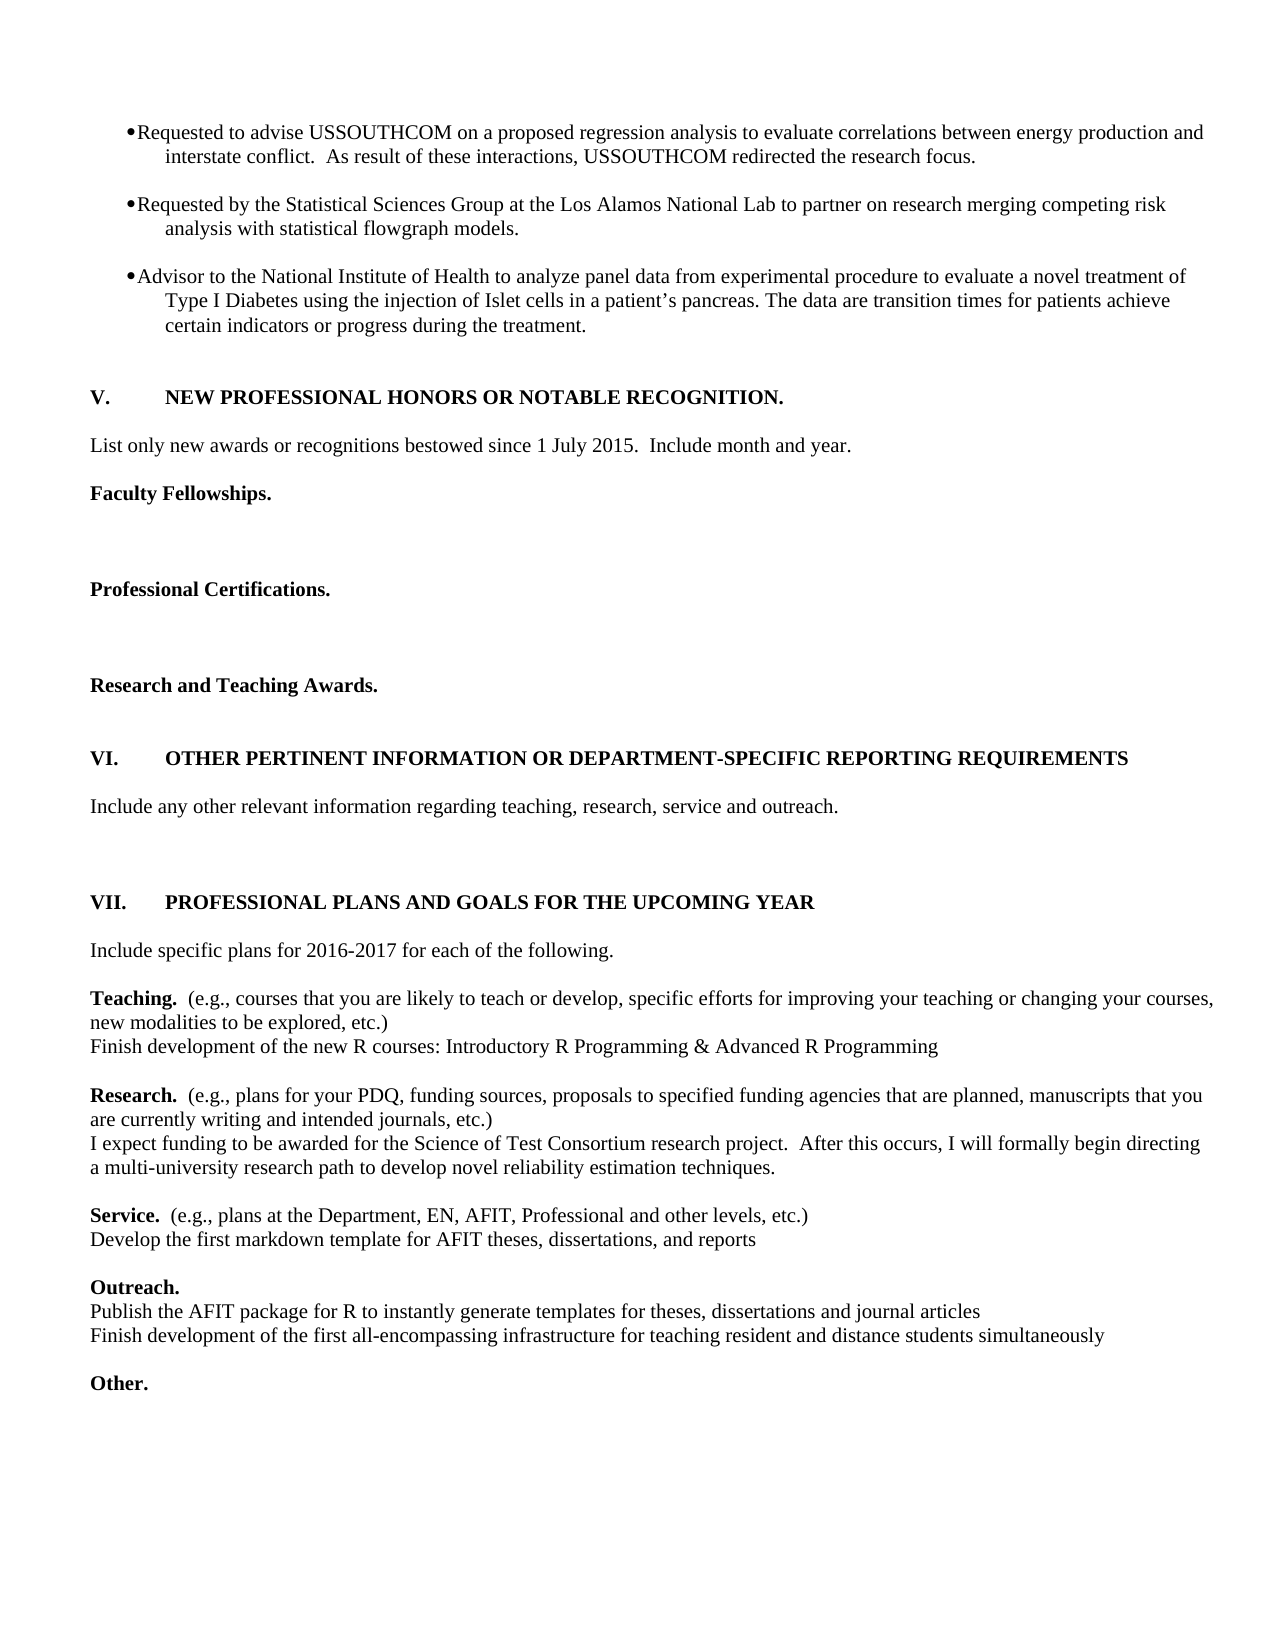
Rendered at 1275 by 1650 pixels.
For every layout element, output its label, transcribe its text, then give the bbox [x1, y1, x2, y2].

text Include any other relevant information regarding teaching, research, service and outreach. [90, 794, 1215, 818]
text Publish the AFIT package for R to instantly generate templates for theses, dissertations and journal articles [90, 1299, 1215, 1323]
text Teaching. (e.g., courses that you are likely to teach or develop, specific efforts for improving your teaching or changing your courses, new modalities to be explored, etc.) [90, 986, 1215, 1034]
text VII. PROFESSIONAL PLANS AND GOALS FOR THE UPCOMING YEAR [90, 890, 1215, 914]
text List only new awards or recognitions bestowed since 1 July 2015. Include month and year. [90, 433, 1215, 457]
text Finish development of the first all-encompassing infrastructure for teaching resident and distance students simultaneously [90, 1323, 1215, 1347]
text I expect funding to be awarded for the Science of Test Consortium research project. After this occurs, I will formally begin directing a multi-university research path to develop novel reliability estimation techniques. [90, 1131, 1215, 1179]
text Research and Teaching Awards. [90, 673, 1215, 697]
text Service. (e.g., plans at the Department, EN, AFIT, Professional and other levels, etc.) [90, 1203, 1215, 1227]
list Include specific plans for 2016-2017 for each of the following. [90, 938, 1215, 962]
list Requested to advise USSOUTHCOM on a proposed regression analysis to evaluate correlations between energy production and interstate conflict. As result of these interactions, USSOUTHCOM redirected the research focus. [127, 120, 1215, 168]
text Develop the first markdown template for AFIT theses, dissertations, and reports [90, 1227, 1215, 1251]
list Requested by the Statistical Sciences Group at the Los Alamos National Lab to partner on research merging competing risk analysis with statistical flowgraph models. [127, 192, 1215, 240]
text Other. [90, 1371, 1215, 1395]
text Outreach. [90, 1275, 1215, 1299]
text VI. OTHER PERTINENT INFORMATION OR DEPARTMENT-SPECIFIC REPORTING REQUIREMENTS [90, 746, 1215, 770]
text Faculty Fellowships. [90, 481, 1215, 505]
list Advisor to the National Institute of Health to analyze panel data from experimental procedure to evaluate a novel treatment of Type I Diabetes using the injection of Islet cells in a patient’s pancreas. The data are transition times for patients achieve certain indicators or progress during the treatment. [127, 264, 1215, 337]
text Professional Certifications. [90, 577, 1215, 601]
text Finish development of the new R courses: Introductory R Programming & Advanced R Programming [90, 1034, 1215, 1058]
text V. NEW PROFESSIONAL HONORS OR NOTABLE RECOGNITION. [90, 385, 1215, 409]
text Research. (e.g., plans for your PDQ, funding sources, proposals to specified funding agencies that are planned, manuscripts that you are currently writing and intended journals, etc.) [90, 1082, 1215, 1131]
